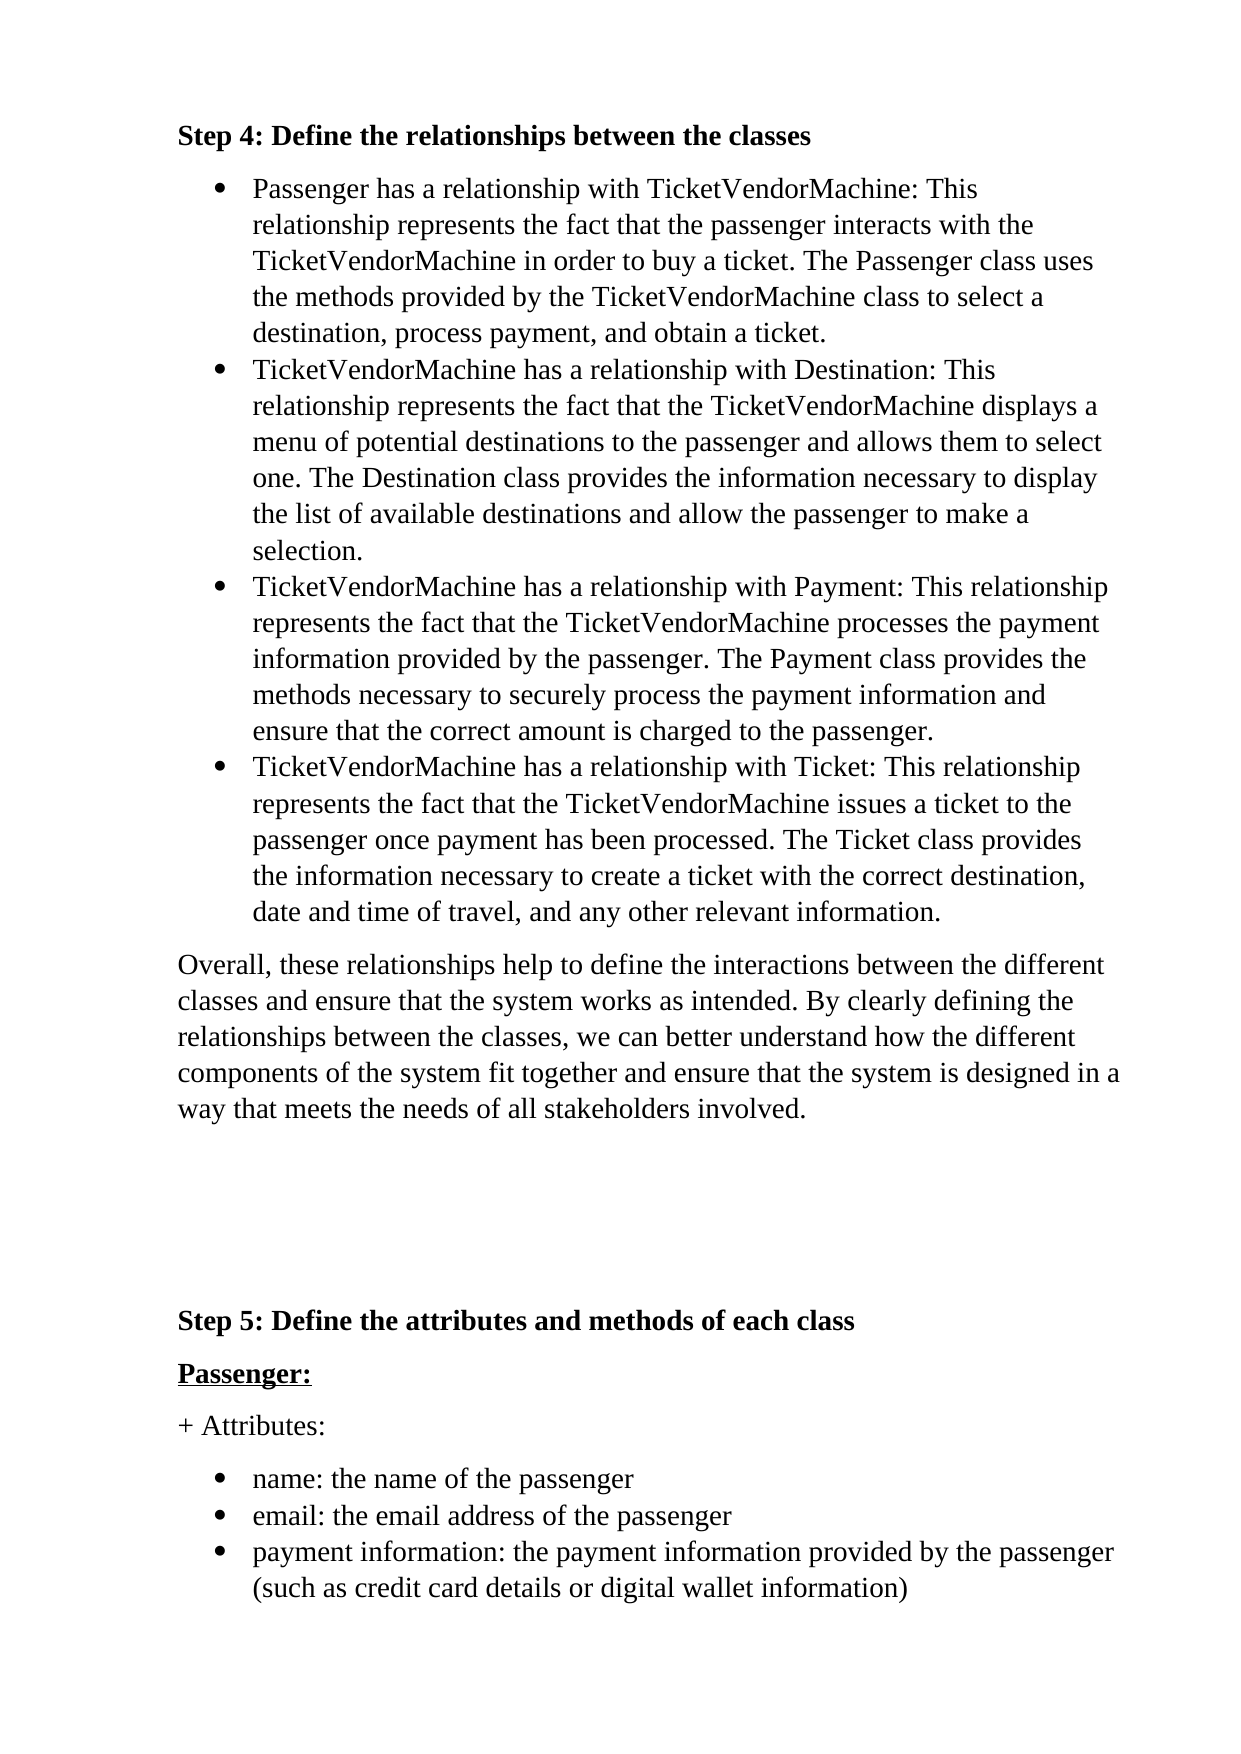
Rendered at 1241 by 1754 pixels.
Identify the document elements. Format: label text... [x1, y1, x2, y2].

text + Attributes: [177, 1408, 1122, 1442]
text Passenger: [177, 1356, 1122, 1389]
list Passenger has a relationship with TicketVendorMachine: This relationship represents the fact that the passenger interacts with the TicketVendorMachine in order to buy a ticket. The Passenger class uses the methods provided by the TicketVendorMachine class to select a destination, process payment, and obtain a ticket. [215, 171, 1122, 349]
text Step 5: Define the attributes and methods of each class [177, 1303, 1122, 1336]
list name: the name of the passenger [215, 1461, 1122, 1495]
list email: the email address of the passenger [215, 1498, 1122, 1531]
list TicketVendorMachine has a relationship with Payment: This relationship represents the fact that the TicketVendorMachine processes the payment information provided by the passenger. The Payment class provides the methods necessary to securely process the payment information and ensure that the correct amount is charged to the passenger. [215, 569, 1122, 747]
text Overall, these relationships help to define the interactions between the different classes and ensure that the system works as intended. By clearly defining the relationships between the classes, we can better understand how the different components of the system fit together and ensure that the system is designed in a way that meets the needs of all stakeholders involved. [177, 947, 1122, 1125]
text Step 4: Define the relationships between the classes [177, 118, 1122, 152]
list TicketVendorMachine has a relationship with Ticket: This relationship represents the fact that the TicketVendorMachine issues a ticket to the passenger once payment has been processed. The Ticket class provides the information necessary to create a ticket with the correct destination, date and time of travel, and any other relevant information. [215, 749, 1122, 928]
list TicketVendorMachine has a relationship with Destination: This relationship represents the fact that the TicketVendorMachine displays a menu of potential destinations to the passenger and allows them to select one. The Destination class provides the information necessary to display the list of available destinations and allow the passenger to make a selection. [215, 352, 1122, 566]
list payment information: the payment information provided by the passenger (such as credit card details or digital wallet information) [215, 1534, 1122, 1604]
